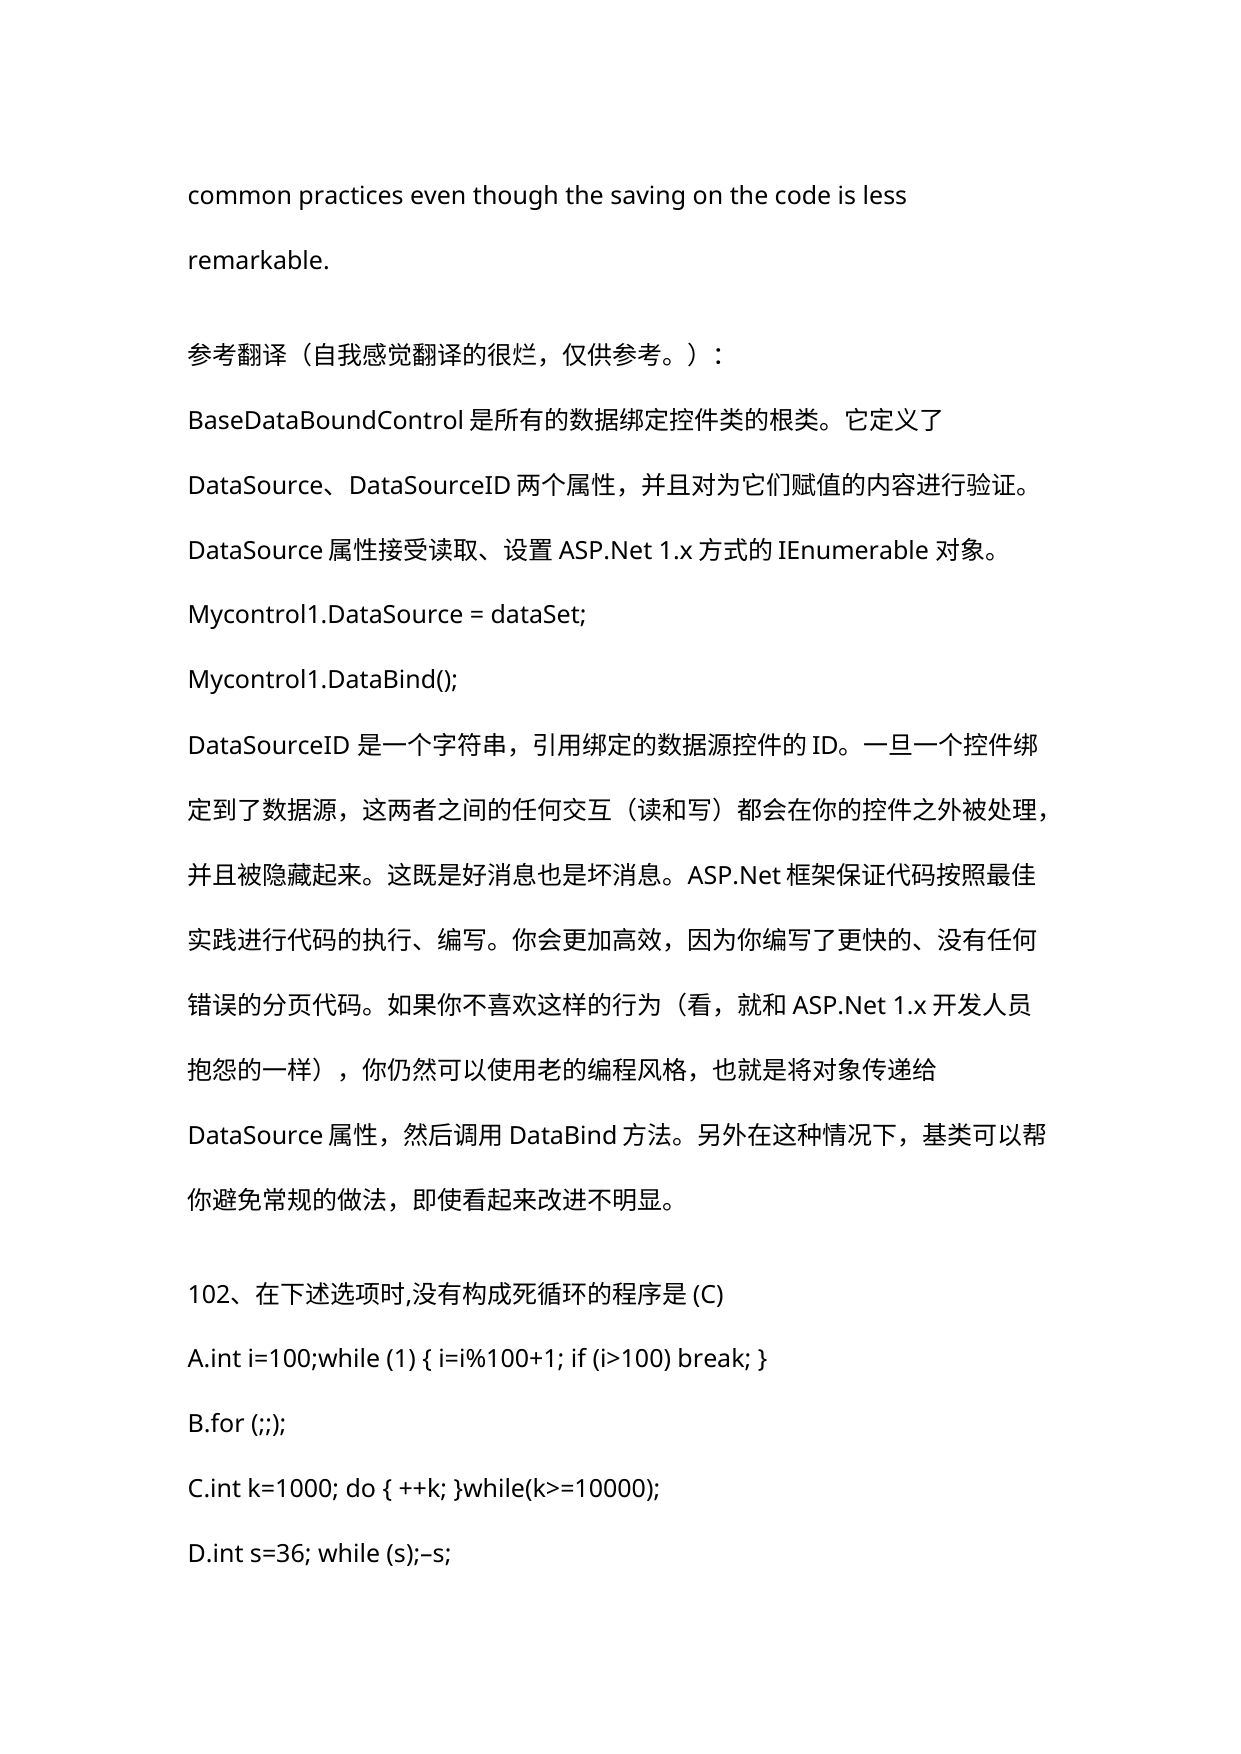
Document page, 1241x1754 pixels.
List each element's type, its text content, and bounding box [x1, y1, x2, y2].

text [187, 162, 1053, 292]
text 102、在下述选项时,没有构成死循环的程序是 (C) A.int i=100;while (1) { i=i%100+1; if (i>100) break; } B.for (;;); C.int k=1000; do { ++k; }while(k>=10000); D.int s=36; while (s);–s; [187, 1260, 1053, 1585]
text 参考翻译（自我感觉翻译的很烂，仅供参考。）： BaseDataBoundControl是所有的数据绑定控件类的根类。它定义了DataSource、DataSourceID两个属性，并且对为它们赋值的内容进行验证。DataSource属性接受读取、设置ASP.Net 1.x方式的IEnumerable 对象。 Mycontrol1.DataSource = dataSet; Mycontrol1.DataBind(); DataSourceID 是一个字符串，引用绑定的数据源控件的ID。一旦一个控件绑定到了数据源，这两者之间的任何交互（读和写）都会在你的控件之外被处理，并且被隐藏起来。这既是好消息也是坏消息。ASP.Net框架保证代码按照最佳实践进行代码的执行、编写。你会更加高效，因为你编写了更快的、没有任何错误的分页代码。如果你不喜欢这样的行为（看，就和ASP.Net 1.x开发人员抱怨的一样），你仍然可以使用老的编程风格，也就是将对象传递给DataSource属性，然后调用DataBind方法。另外在这种情况下，基类可以帮你避免常规的做法，即使看起来改进不明显。 [187, 321, 1053, 1231]
